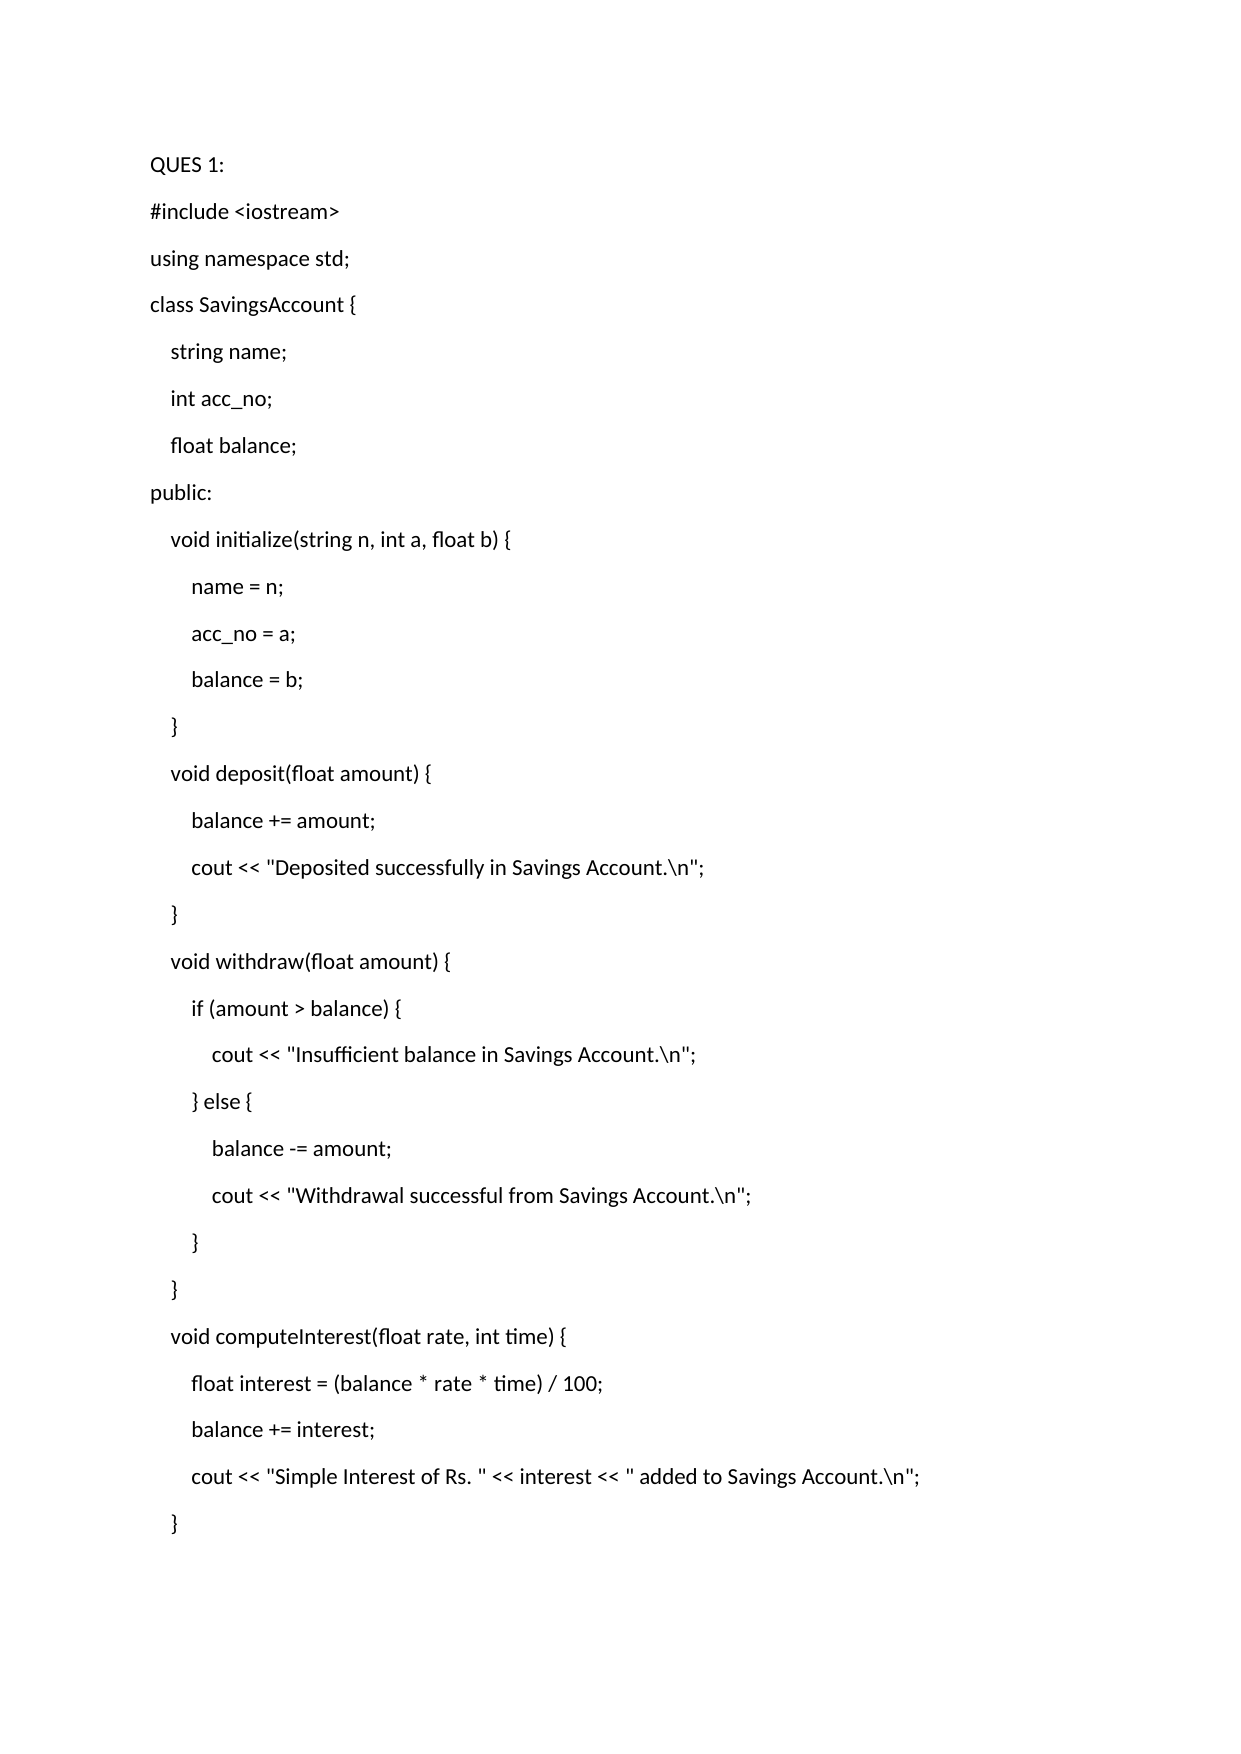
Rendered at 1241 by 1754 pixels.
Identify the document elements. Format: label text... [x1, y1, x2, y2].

text void withdraw(float amount) { [150, 947, 1090, 975]
text balance += amount; [150, 806, 1090, 834]
text using namespace std; [150, 244, 1090, 272]
text balance -= amount; [150, 1134, 1090, 1162]
text void computeInterest(float rate, int time) { [150, 1322, 1090, 1350]
text } [150, 900, 1090, 928]
text float balance; [150, 431, 1090, 459]
text } [150, 1509, 1090, 1537]
text } [150, 1275, 1090, 1303]
text int acc_no; [150, 384, 1090, 412]
text float interest = (balance * rate * time) / 100; [150, 1369, 1090, 1397]
text public: [150, 478, 1090, 506]
text cout << "Simple Interest of Rs. " << interest << " added to Savings Account.\n"; [150, 1462, 1090, 1491]
text cout << "Deposited successfully in Savings Account.\n"; [150, 853, 1090, 881]
text cout << "Withdrawal successful from Savings Account.\n"; [150, 1181, 1090, 1209]
text void initialize(string n, int a, float b) { [150, 525, 1090, 553]
text balance = b; [150, 666, 1090, 694]
text } [150, 712, 1090, 741]
text #include <iostream> [150, 197, 1090, 225]
text name = n; [150, 572, 1090, 600]
text } [150, 1228, 1090, 1256]
text } else { [150, 1087, 1090, 1116]
text string name; [150, 337, 1090, 366]
text if (amount > balance) { [150, 994, 1090, 1022]
text cout << "Insufficient balance in Savings Account.\n"; [150, 1041, 1090, 1069]
text void deposit(float amount) { [150, 759, 1090, 787]
text balance += interest; [150, 1416, 1090, 1444]
text QUES 1: [150, 150, 1090, 178]
text class SavingsAccount { [150, 291, 1090, 319]
text acc_no = a; [150, 619, 1090, 647]
